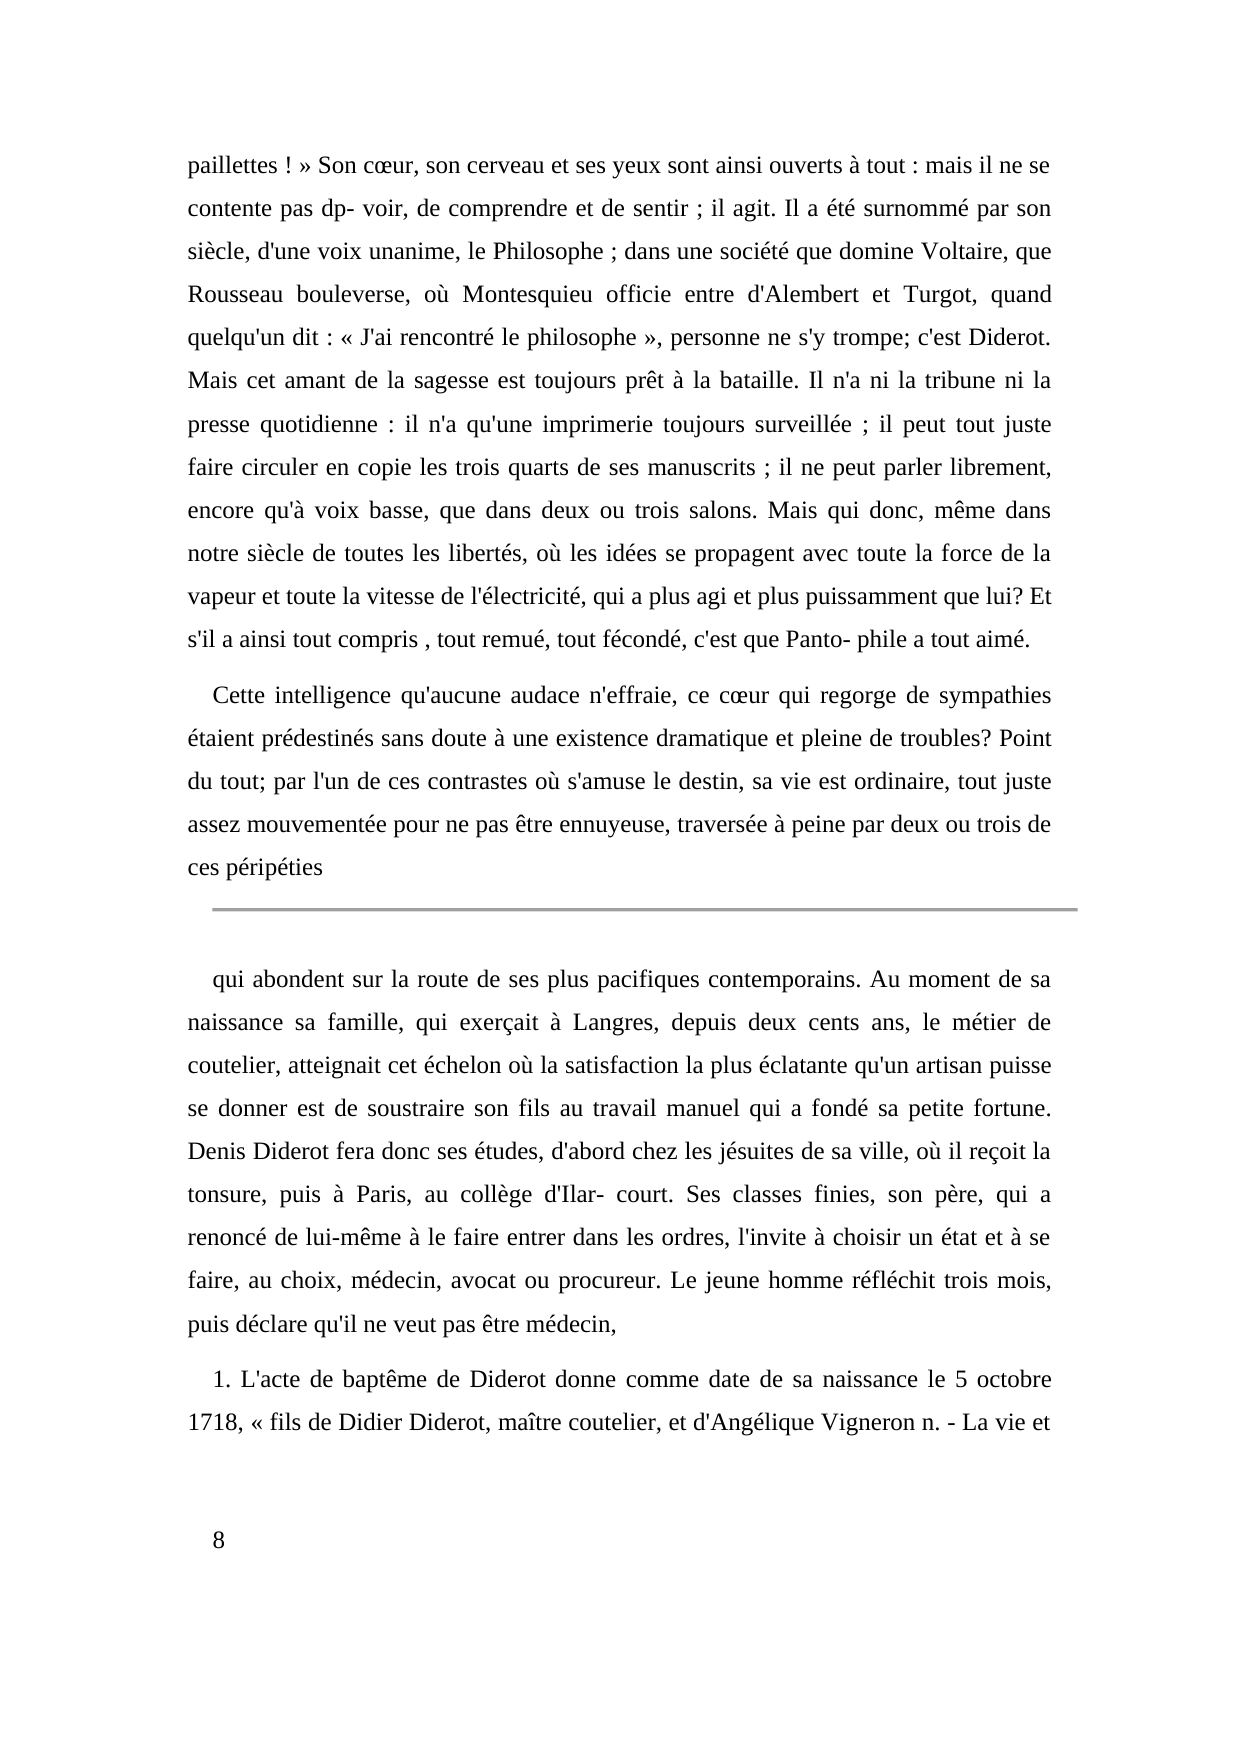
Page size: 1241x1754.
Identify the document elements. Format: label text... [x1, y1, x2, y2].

text Cette intelligence qu'aucune audace n'effraie, ce cœur qui regorge de sympathies étaient prédestinés sans doute à une existence dramatique et pleine de troubles? Point du tout; par l'un de ces contrastes où s'amuse le destin, sa vie est ordinaire, tout juste assez mouvementée pour ne pas être ennuyeuse, traversée à peine par deux ou trois de ces péripéties [187, 680, 1053, 881]
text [187, 150, 1053, 653]
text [187, 1364, 1053, 1436]
text qui abondent sur la route de ses plus pacifiques contemporains. Au moment de sa naissance sa famille, qui exerçait à Langres, depuis deux cents ans, le métier de coutelier, atteignait cet échelon où la satisfaction la plus éclatante qu'un artisan puisse se donner est de soustraire son fils au travail manuel qui a fondé sa petite fortune. Denis Diderot fera donc ses études, d'abord chez les jésuites de sa ville, où il reçoit la tonsure, puis à Paris, au collège d'Ilar- court. Ses classes finies, son père, qui a renoncé de lui-même à le faire entrer dans les ordres, l'invite à choisir un état et à se faire, au choix, médecin, avocat ou procureur. Le jeune homme réfléchit trois mois, puis déclare qu'il ne veut pas être médecin, [187, 964, 1053, 1337]
